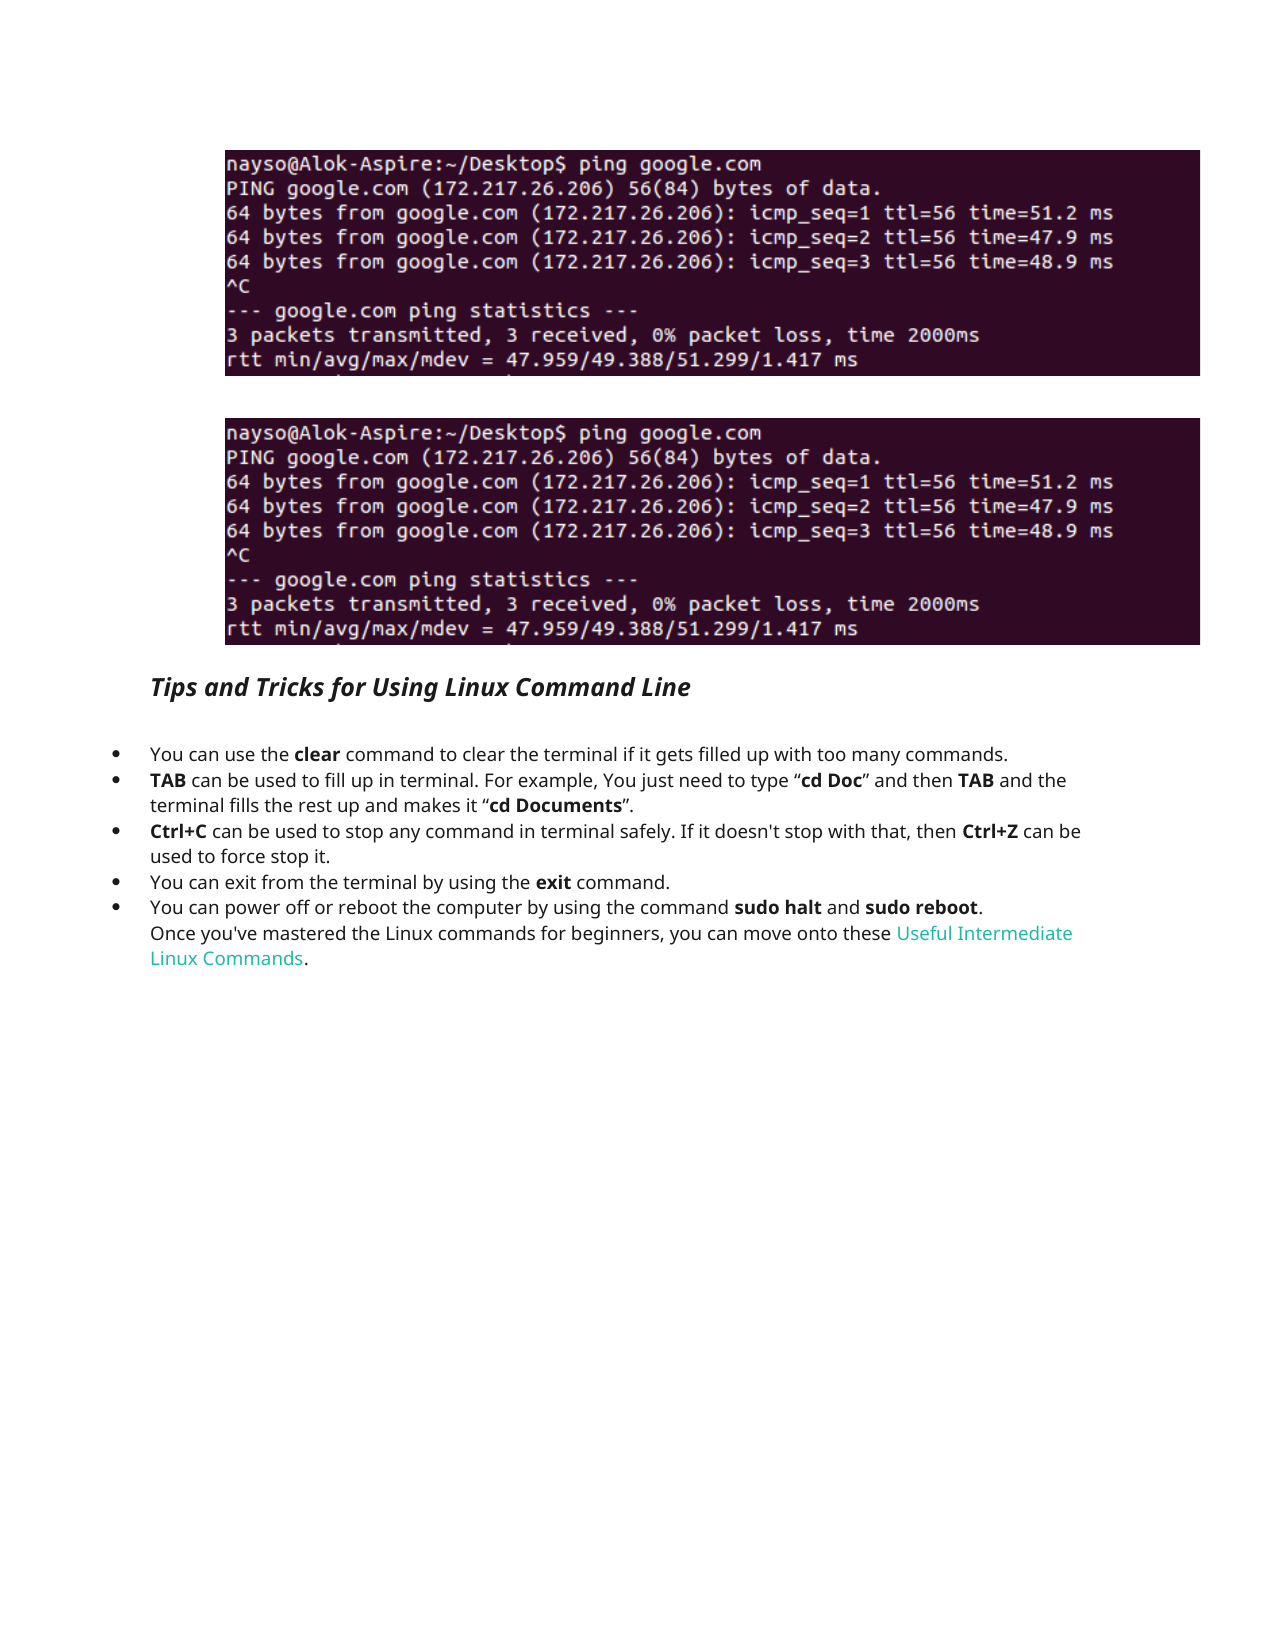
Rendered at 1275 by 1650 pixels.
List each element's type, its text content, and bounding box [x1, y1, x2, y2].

picture [225, 418, 1200, 645]
list You can exit from the terminal by using the exit command. [112, 869, 1125, 895]
list TAB can be used to fill up in terminal. For example, You just need to type “cd Doc” and then TAB and the terminal fills the rest up and makes it “cd Documents”. [112, 767, 1125, 818]
picture [225, 150, 1200, 376]
text Tips and Tricks for Using Linux Command Line [150, 669, 1125, 732]
list Ctrl+C can be used to stop any command in terminal safely. If it doesn't stop with that, then Ctrl+Z can be used to force stop it. [112, 818, 1125, 869]
text Once you've mastered the Linux commands for beginners, you can move onto these Useful Intermediate Linux Commands. [150, 920, 1125, 971]
list You can use the clear command to clear the terminal if it gets filled up with too many commands. [112, 742, 1125, 767]
list You can power off or reboot the computer by using the command sudo halt and sudo reboot. [112, 895, 1125, 920]
